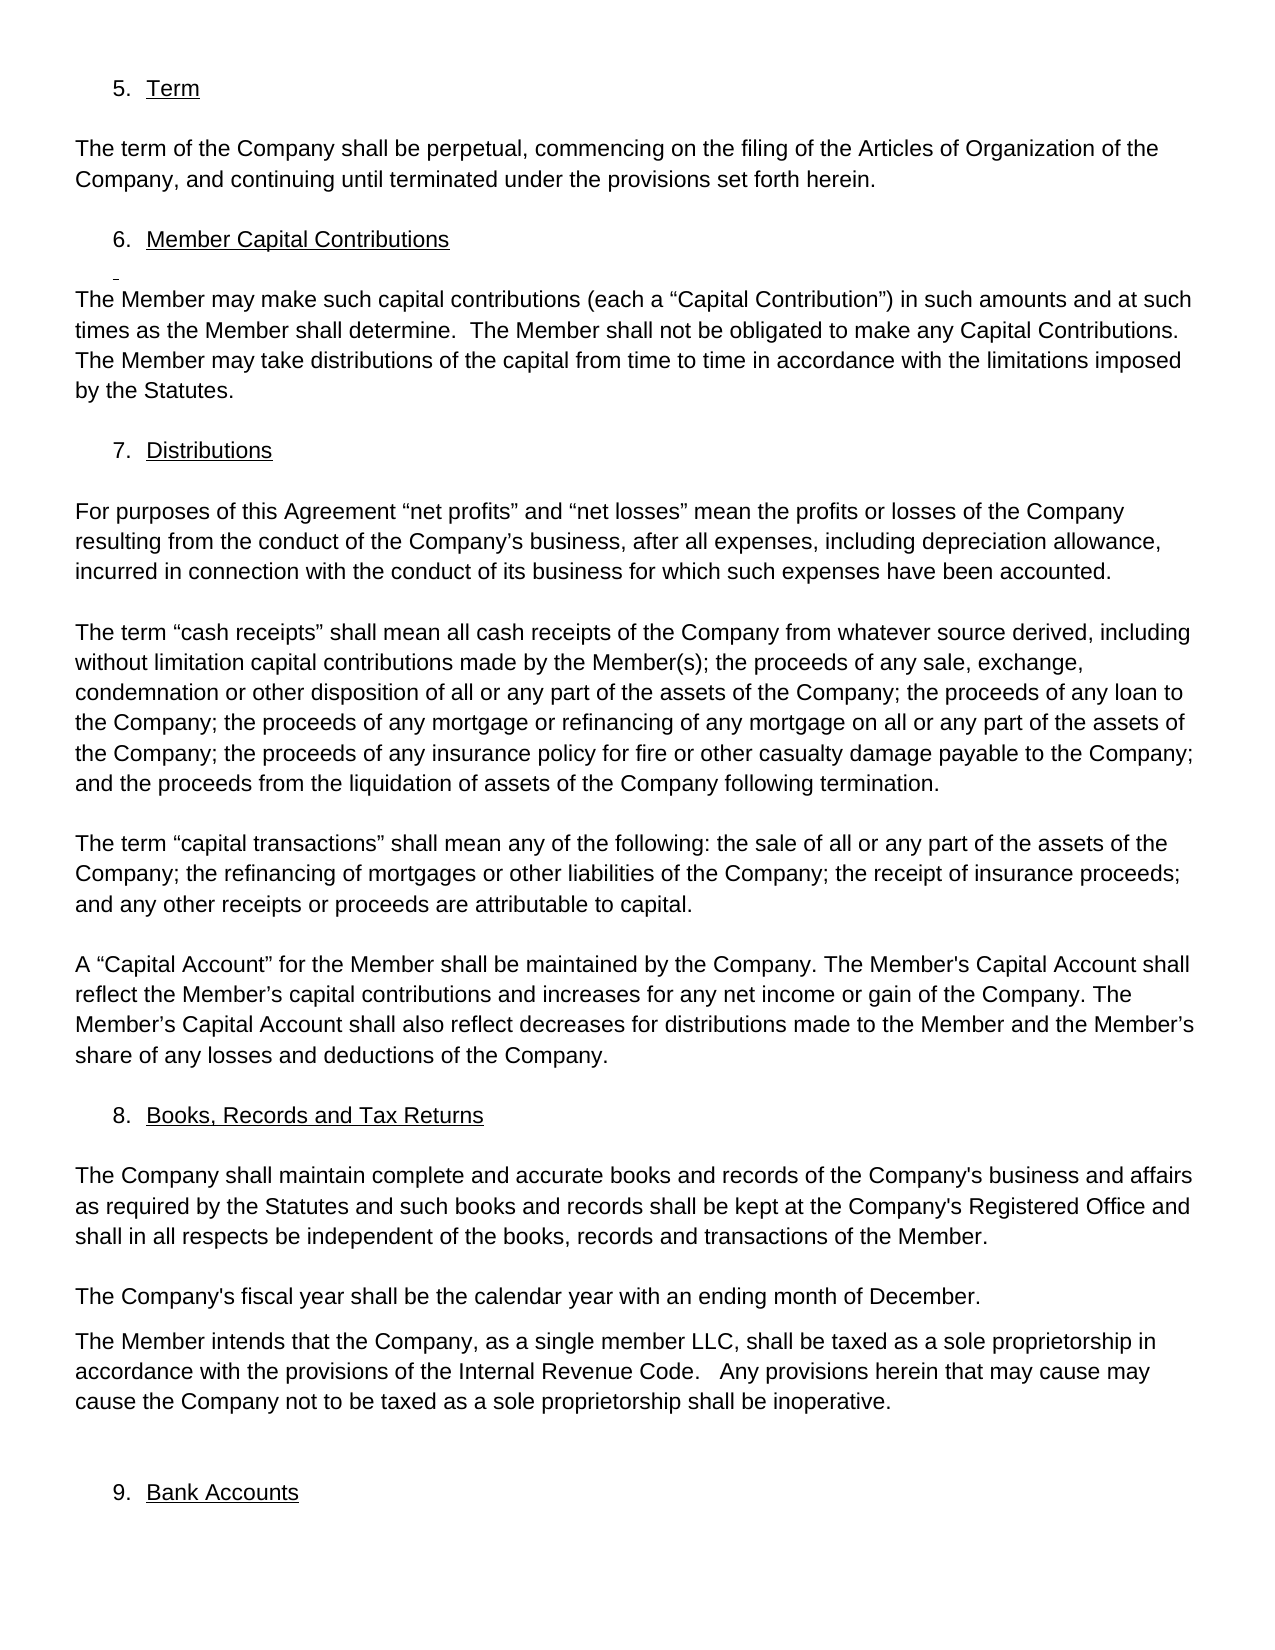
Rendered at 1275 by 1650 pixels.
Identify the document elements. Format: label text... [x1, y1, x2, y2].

text 6. Member Capital Contributions [112, 226, 1200, 252]
text The Member may make such capital contributions (each a “Capital Contribution”) in such amounts and at such times as the Member shall determine. The Member shall not be obligated to make any Capital Contributions. The Member may take distributions of the capital from time to time in accordance with the limitations imposed by the Statutes. [75, 286, 1200, 403]
text The Member intends that the Company, as a single member LLC, shall be taxed as a sole proprietorship in accordance with the provisions of the Internal Revenue Code. Any provisions herein that may cause may cause the Company not to be taxed as a sole proprietorship shall be inoperative. [75, 1328, 1200, 1415]
text 7. Distributions [112, 437, 1200, 464]
text The term of the Company shall be perpetual, commencing on the filing of the Articles of Organization of the Company, and continuing until terminated under the provisions set forth herein. [75, 135, 1200, 192]
text 8. Books, Records and Tax Returns [112, 1102, 1200, 1128]
text For purposes of this Agreement “net profits” and “net losses” mean the profits or losses of the Company resulting from the conduct of the Company’s business, after all expenses, including depreciation allowance, incurred in connection with the conduct of its business for which such expenses have been accounted. [75, 498, 1200, 585]
text 9. Bank Accounts [112, 1479, 1200, 1505]
text The Company shall maintain complete and accurate books and records of the Company's business and affairs as required by the Statutes and such books and records shall be kept at the Company's Registered Office and shall in all respects be independent of the books, records and transactions of the Member. [75, 1162, 1200, 1249]
text 5. Term [112, 75, 1200, 101]
text The term “cash receipts” shall mean all cash receipts of the Company from whatever source derived, including without limitation capital contributions made by the Member(s); the proceeds of any sale, exchange, condemnation or other disposition of all or any part of the assets of the Company; the proceeds of any loan to the Company; the proceeds of any mortgage or refinancing of any mortgage on all or any part of the assets of the Company; the proceeds of any insurance policy for fire or other casualty damage payable to the Company; and the proceeds from the liquidation of assets of the Company following termination. [75, 619, 1200, 796]
text The Company's fiscal year shall be the calendar year with an ending month of December. [75, 1283, 1200, 1310]
text A “Capital Account” for the Member shall be maintained by the Company. The Member's Capital Account shall reflect the Member’s capital contributions and increases for any net income or gain of the Company. The Member’s Capital Account shall also reflect decreases for distributions made to the Member and the Member’s share of any losses and deductions of the Company. [75, 951, 1200, 1068]
text The term “capital transactions” shall mean any of the following: the sale of all or any part of the assets of the Company; the refinancing of mortgages or other liabilities of the Company; the receipt of insurance proceeds; and any other receipts or proceeds are attributable to capital. [75, 830, 1200, 917]
